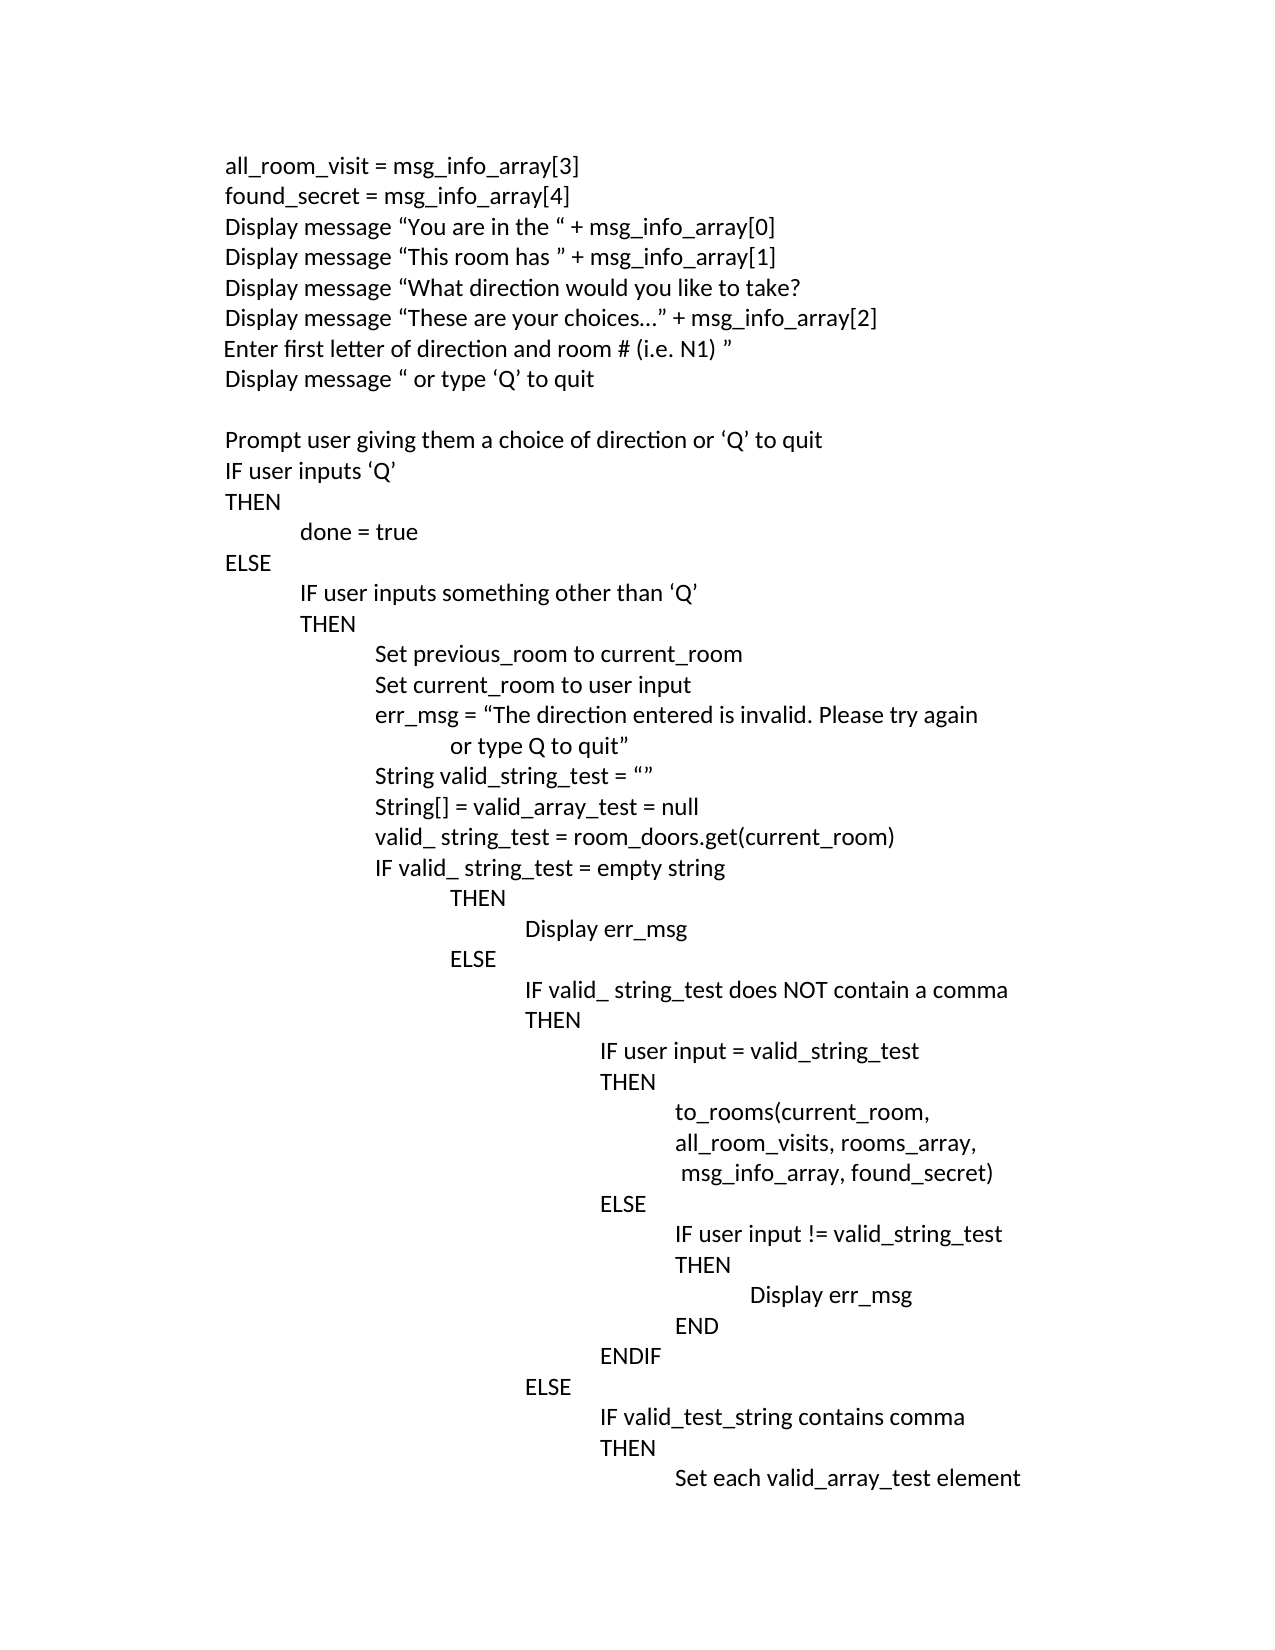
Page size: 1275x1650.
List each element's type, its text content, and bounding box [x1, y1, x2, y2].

text Display message “ or type ‘Q’ to quit [150, 364, 1125, 394]
text msg_info_array, found_secret) [600, 1157, 1125, 1188]
text Enter first letter of direction and room # (i.e. N1) ” [150, 333, 1125, 364]
text THEN [150, 882, 1125, 913]
text Set each valid_array_test element [150, 1462, 1125, 1493]
text done = true [150, 516, 1125, 547]
text THEN [150, 1432, 1125, 1462]
text ELSE [150, 1188, 1125, 1218]
text Display err_msg [150, 1279, 1125, 1310]
text String[] = valid_array_test = null [150, 791, 1125, 821]
text Display message “You are in the “ + msg_info_array[0] [150, 211, 1125, 242]
text Set current_room to user input [150, 669, 1125, 699]
text Display err_msg [150, 913, 1125, 943]
text all_room_visits, rooms_array, [150, 1127, 1125, 1157]
text IF user input = valid_string_test [150, 1035, 1125, 1066]
text THEN [150, 486, 1125, 516]
text IF valid_test_string contains comma [150, 1401, 1125, 1432]
text valid_ string_test = room_doors.get(current_room) [150, 821, 1125, 852]
text IF user input != valid_string_test [150, 1218, 1125, 1249]
text err_msg = “The direction entered is invalid. Please try again [150, 699, 1125, 730]
text found_secret = msg_info_array[4] [150, 181, 1125, 211]
text Prompt user giving them a choice of direction or ‘Q’ to quit [150, 425, 1125, 455]
text ELSE [150, 1371, 1125, 1401]
text END [150, 1310, 1125, 1340]
text Set previous_room to current_room [150, 638, 1125, 669]
text ENDIF [150, 1340, 1125, 1371]
text Display message “These are your choices…” + msg_info_array[2] [150, 303, 1125, 333]
text all_room_visit = msg_info_array[3] [150, 150, 1125, 181]
text String valid_string_test = “” [150, 760, 1125, 791]
text to_rooms(current_room, [150, 1096, 1125, 1127]
text IF user inputs something other than ‘Q’ [150, 577, 1125, 608]
text ELSE [150, 547, 1125, 577]
text IF valid_ string_test does NOT contain a comma [150, 974, 1125, 1004]
text IF valid_ string_test = empty string [150, 852, 1125, 882]
text Display message “This room has ” + msg_info_array[1] [150, 242, 1125, 272]
text ELSE [150, 943, 1125, 974]
text IF user inputs ‘Q’ [150, 455, 1125, 486]
text THEN [150, 1004, 1125, 1035]
text THEN [150, 1066, 1125, 1096]
text or type Q to quit” [375, 730, 1125, 760]
text THEN [150, 608, 1125, 638]
text Display message “What direction would you like to take? [150, 272, 1125, 303]
text THEN [150, 1249, 1125, 1279]
